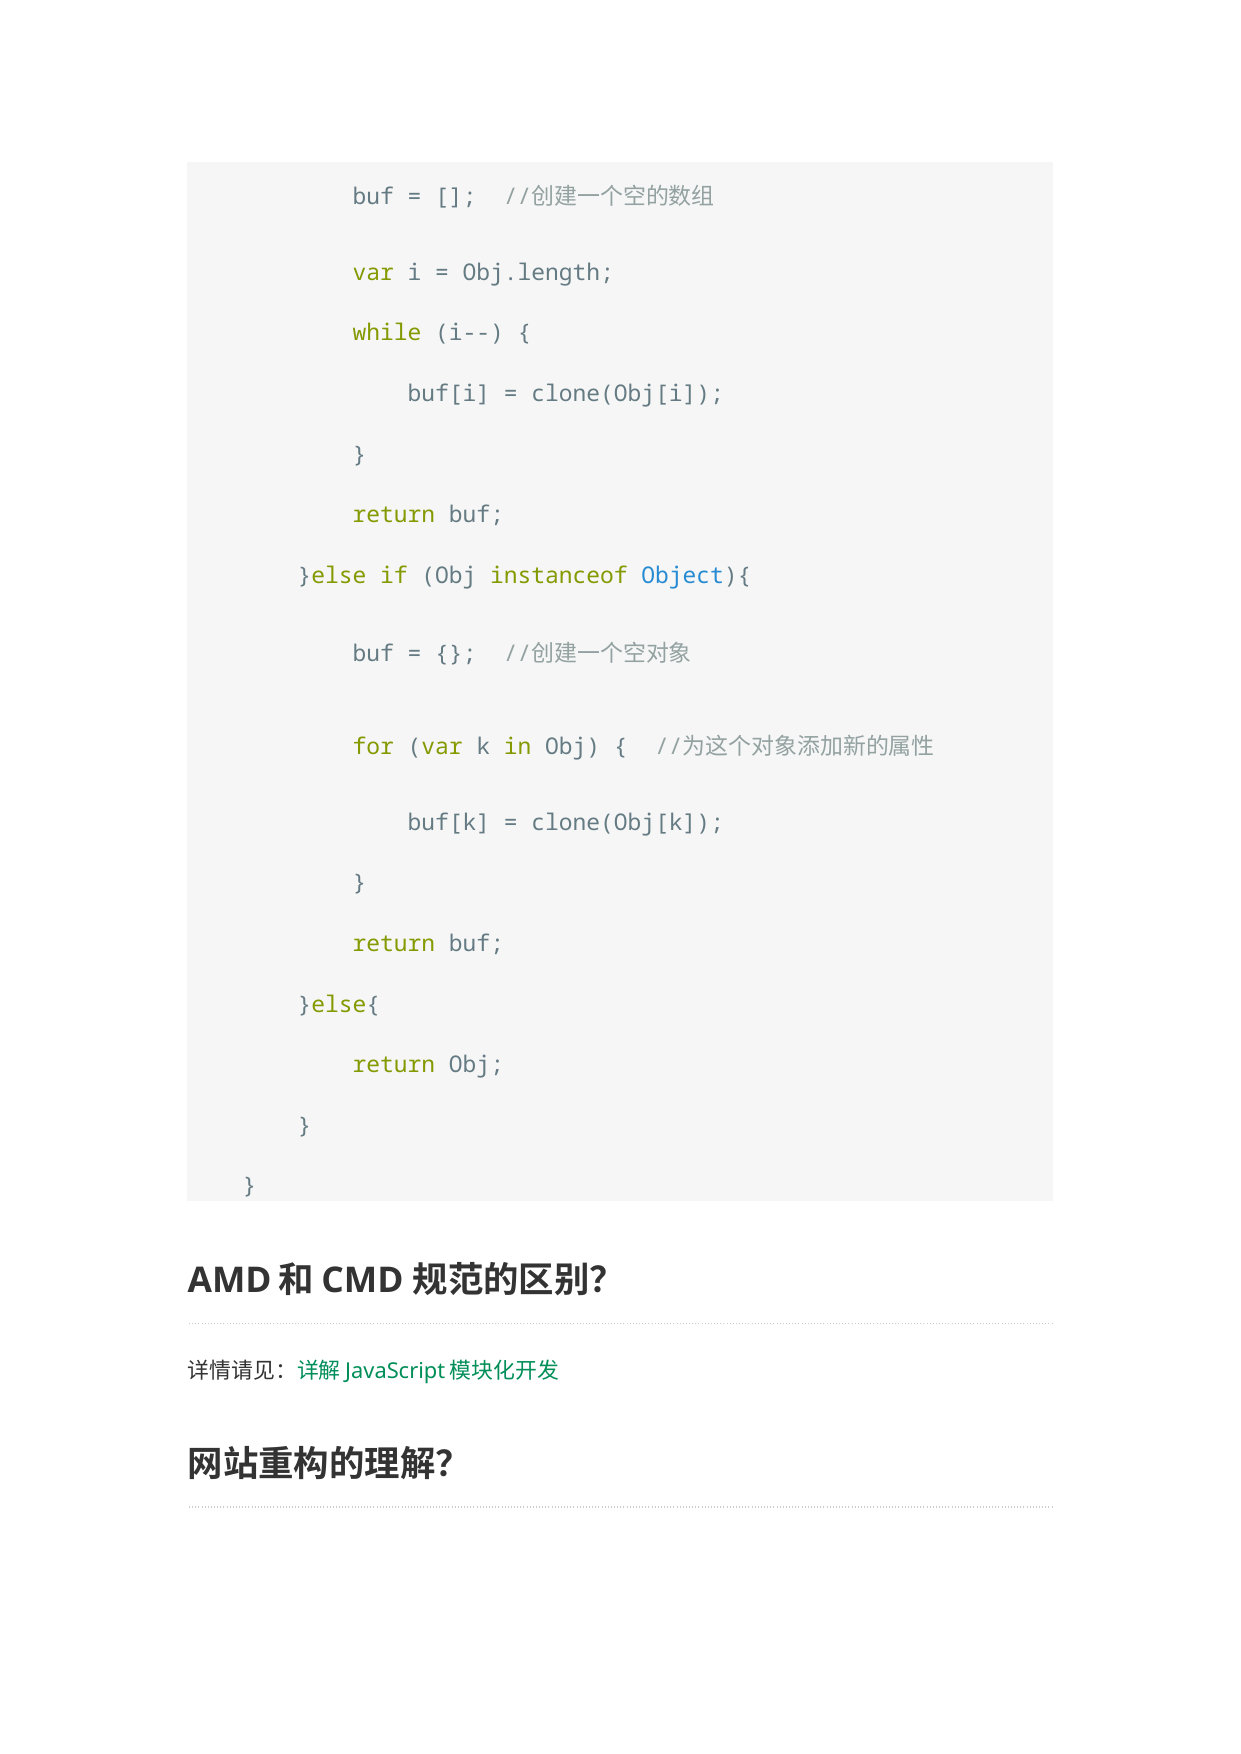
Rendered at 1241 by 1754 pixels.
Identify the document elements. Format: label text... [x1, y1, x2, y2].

text return buf; [187, 926, 1053, 959]
text buf = {}; //创建一个空对象 [187, 619, 1053, 684]
text }else{ [187, 987, 1053, 1019]
text buf[k] = clone(Obj[k]); [187, 805, 1053, 838]
text buf = []; //创建一个空的数组 [187, 162, 1053, 227]
text return Obj; [187, 1048, 1053, 1080]
text 网站重构的理解？ [187, 1428, 1053, 1508]
text return buf; [187, 498, 1053, 530]
text } [187, 437, 1053, 469]
text AMD和CMD 规范的区别？ [187, 1245, 1053, 1324]
text 详情请见：详解JavaScript模块化开发 [187, 1352, 1053, 1385]
text while (i--) { [187, 316, 1053, 348]
text } [187, 1169, 1053, 1201]
text } [187, 866, 1053, 898]
text for (var k in Obj) { //为这个对象添加新的属性 [187, 712, 1053, 777]
text buf[i] = clone(Obj[i]); [187, 376, 1053, 409]
text } [187, 1108, 1053, 1141]
text }else if (Obj instanceof Object){ [187, 558, 1053, 591]
text var i = Obj.length; [187, 255, 1053, 288]
